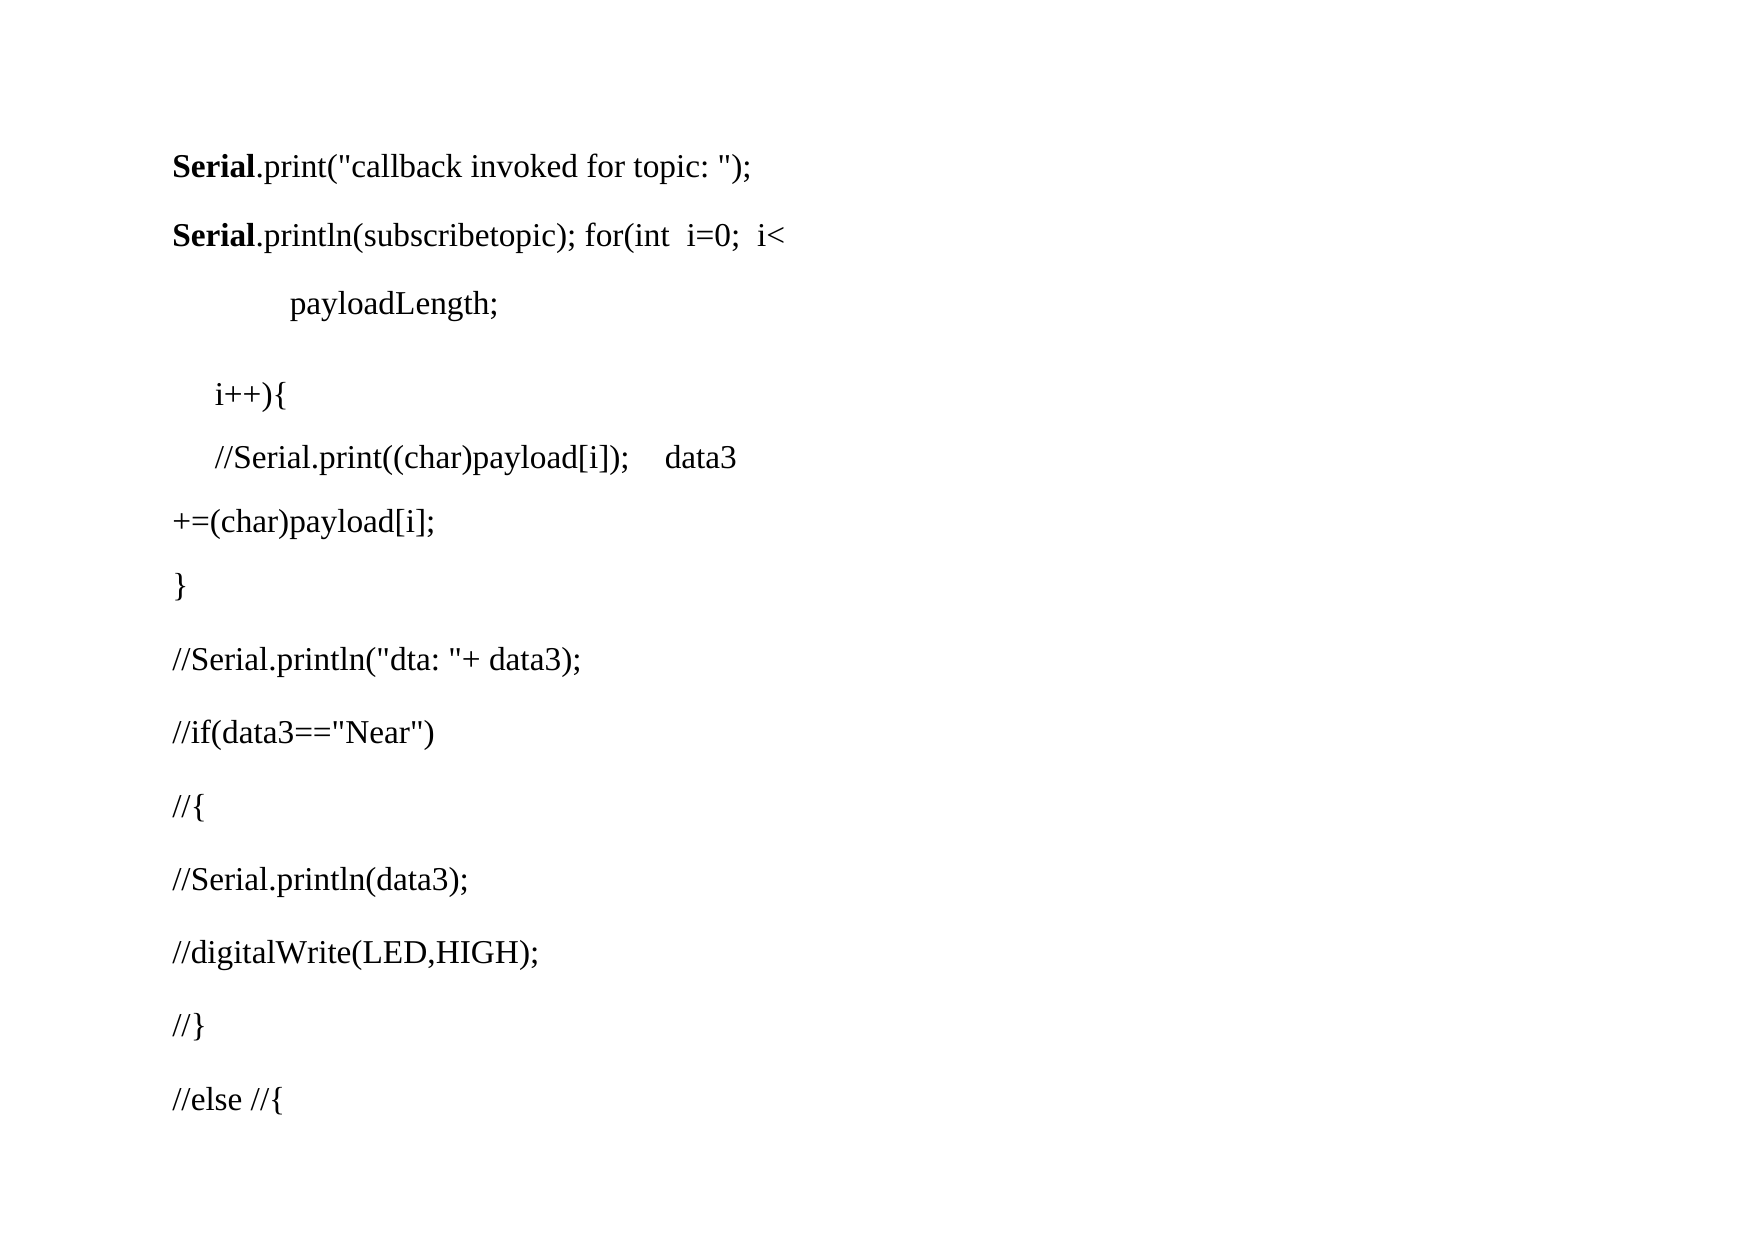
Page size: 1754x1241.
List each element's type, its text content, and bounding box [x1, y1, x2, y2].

text +=(char)payload[i]; [172, 501, 1590, 539]
text Serial.println(subscribetopic); for(int i=0; i< payloadLength; [172, 215, 796, 322]
text //Serial.println("dta: "+ data3); [172, 639, 1590, 678]
text //if(data3=="Near") [172, 712, 1590, 751]
text i++){ [172, 374, 1590, 413]
text //digitalWrite(LED,HIGH); [172, 932, 1590, 970]
text //Serial.print((char)payload[i]); data3 [139, 438, 1590, 476]
text //} [172, 1006, 1590, 1044]
text //{ [172, 786, 1590, 824]
text } [172, 565, 1590, 603]
text //else //{ [172, 1079, 1590, 1117]
text //Serial.println(data3); [172, 859, 1590, 897]
text Serial.print("callback invoked for topic: "); [172, 147, 1592, 185]
